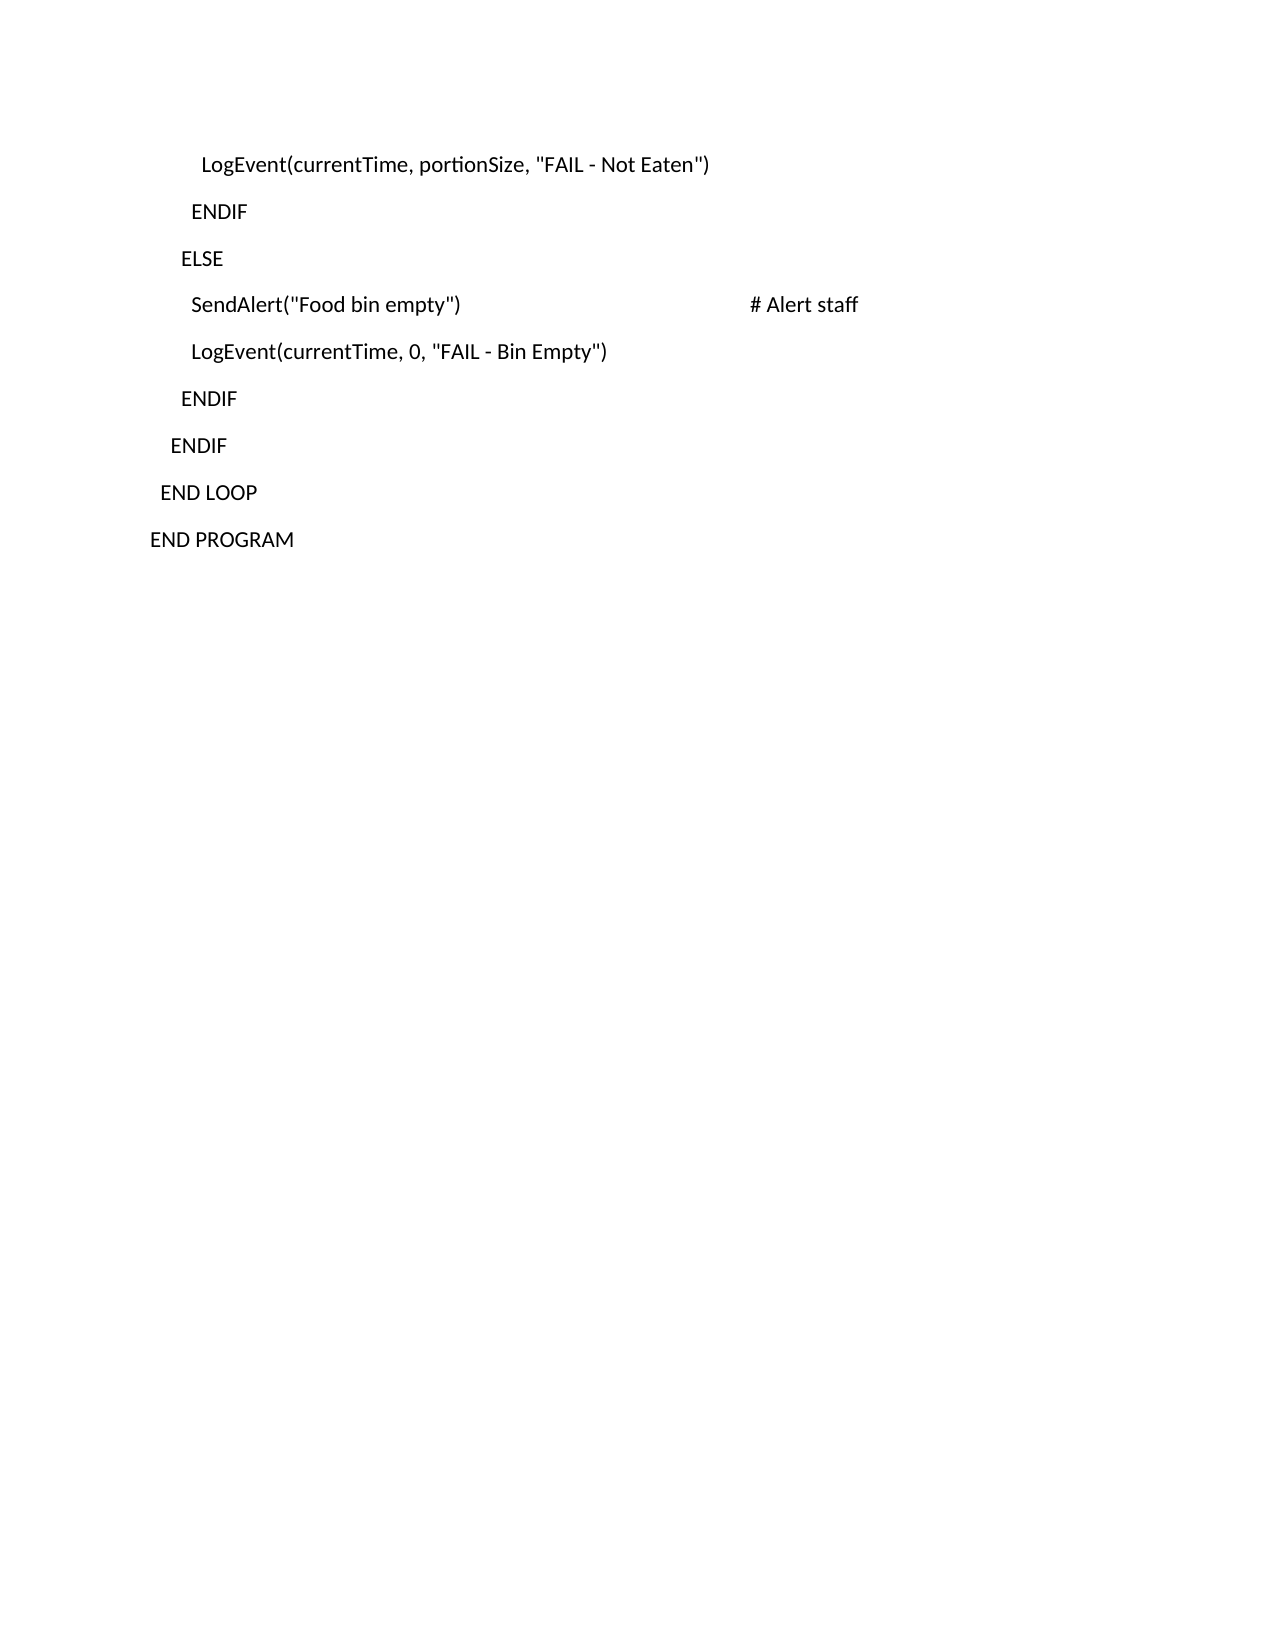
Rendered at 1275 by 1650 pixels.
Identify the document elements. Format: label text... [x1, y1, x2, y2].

text END PROGRAM [150, 525, 1125, 553]
text LogEvent(currentTime, portionSize, "FAIL - Not Eaten") [150, 150, 1125, 178]
text ELSE [150, 244, 1125, 272]
text ENDIF [150, 431, 1125, 459]
text END LOOP [150, 478, 1125, 506]
text LogEvent(currentTime, 0, "FAIL - Bin Empty") [150, 337, 1125, 366]
text SendAlert("Food bin empty") # Alert staff [150, 291, 1125, 319]
text ENDIF [150, 384, 1125, 412]
text ENDIF [150, 197, 1125, 225]
